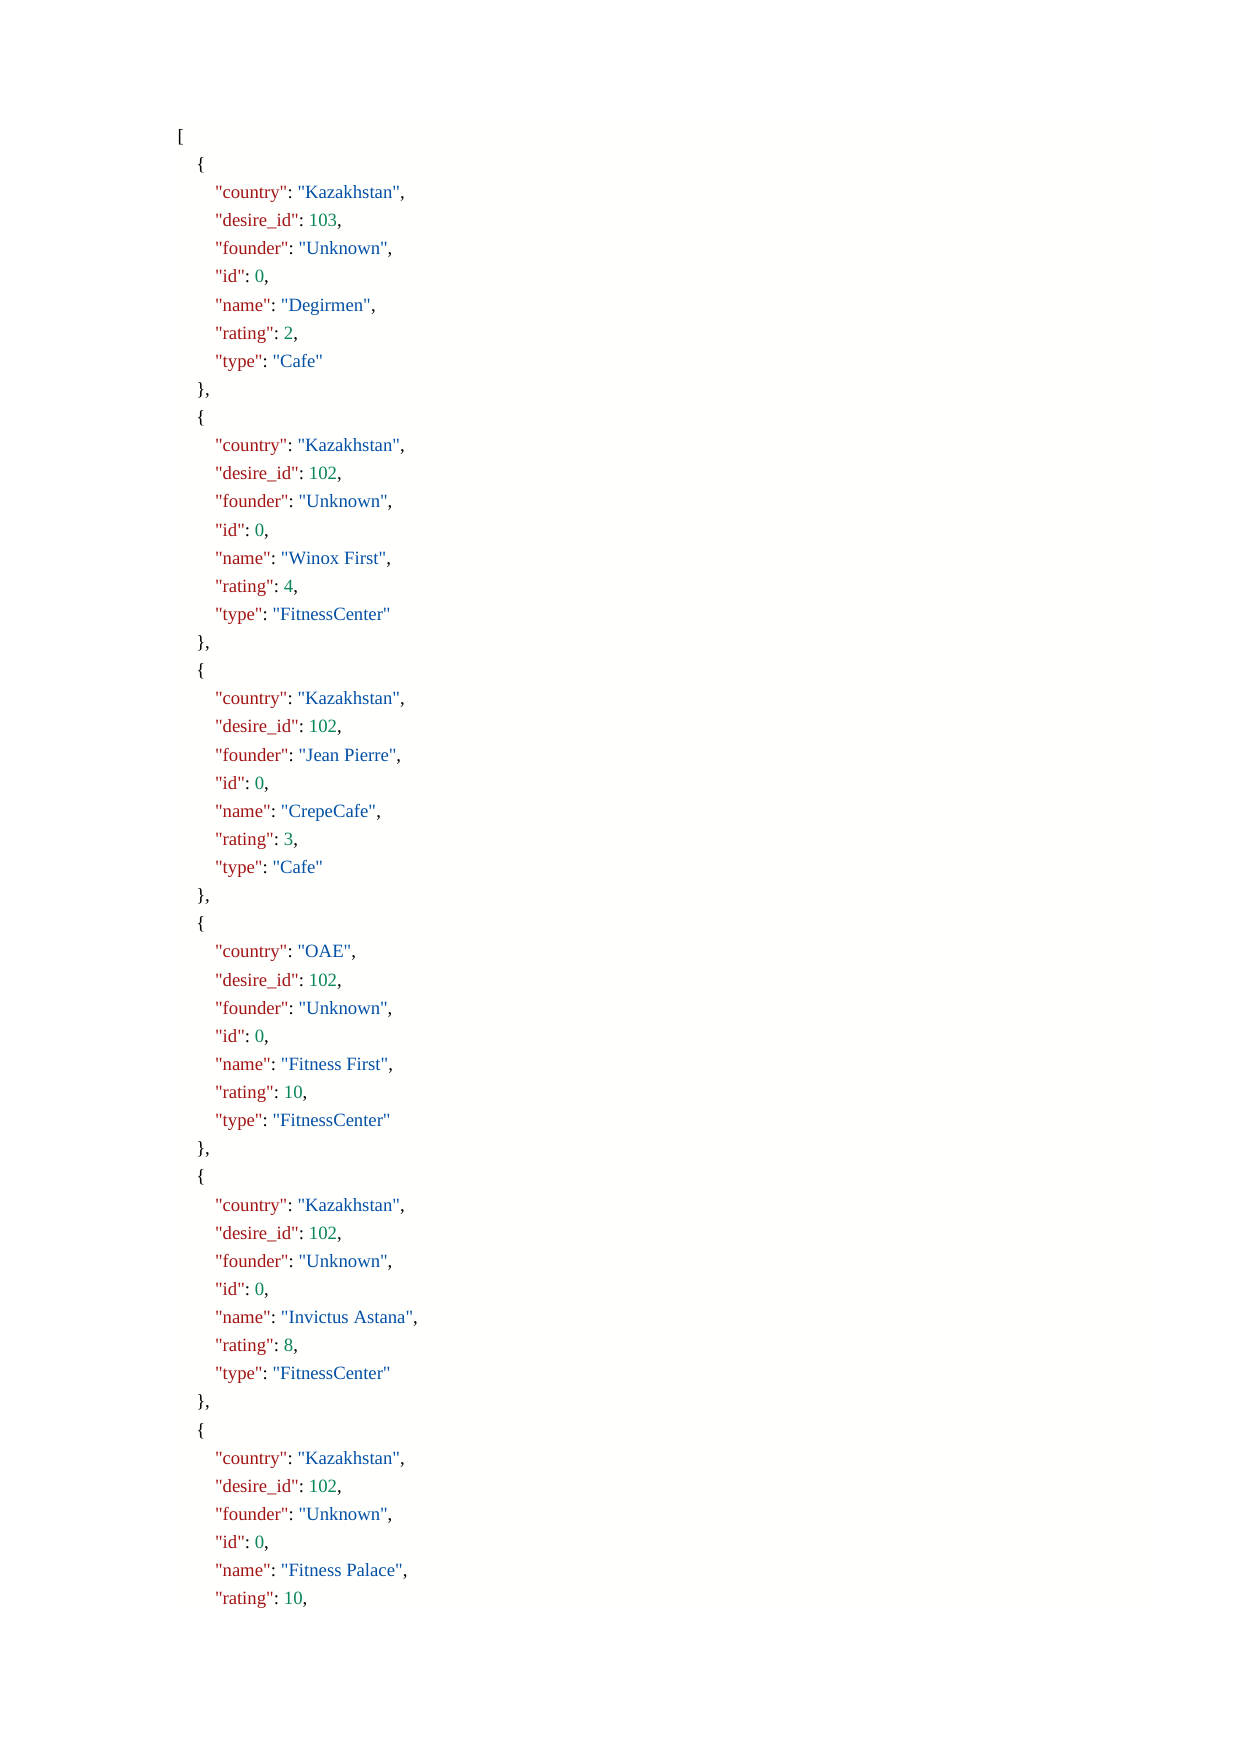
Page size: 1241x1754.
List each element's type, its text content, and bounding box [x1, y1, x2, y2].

text "name": "Winox First", [177, 540, 1152, 568]
text "type": "FitnessCenter" [177, 596, 1152, 624]
text "desire_id": 102, [177, 709, 1152, 737]
text "id": 0, [177, 1524, 1152, 1552]
text "desire_id": 102, [177, 1468, 1152, 1496]
text "name": "Invictus Astana", [177, 1299, 1152, 1327]
text "id": 0, [177, 765, 1152, 793]
text "desire_id": 102, [177, 456, 1152, 484]
text "desire_id": 103, [177, 202, 1152, 231]
text "founder": "Unknown", [177, 484, 1152, 512]
text "id": 0, [177, 1018, 1152, 1046]
text "name": "Degirmen", [177, 287, 1152, 315]
text "country": "Kazakhstan", [177, 174, 1152, 202]
text { [177, 1159, 1152, 1187]
text { [177, 146, 1152, 174]
text "rating": 3, [177, 821, 1152, 849]
text { [177, 652, 1152, 681]
text }, [177, 877, 1152, 906]
text "rating": 10, [177, 1074, 1152, 1102]
text "id": 0, [177, 1271, 1152, 1299]
text "founder": "Unknown", [177, 990, 1152, 1018]
text "country": "Kazakhstan", [177, 681, 1152, 709]
text [ [177, 118, 1152, 146]
text "name": "Fitness First", [177, 1046, 1152, 1074]
text "name": "CrepeCafe", [177, 793, 1152, 821]
text "desire_id": 102, [177, 962, 1152, 990]
text "founder": "Jean Pierre", [177, 737, 1152, 765]
text "desire_id": 102, [177, 1215, 1152, 1243]
text "country": "OAE", [177, 934, 1152, 962]
text "rating": 8, [177, 1327, 1152, 1356]
text { [177, 1412, 1152, 1440]
text "id": 0, [177, 512, 1152, 540]
text "type": "FitnessCenter" [177, 1102, 1152, 1131]
text { [177, 906, 1152, 934]
text { [177, 399, 1152, 427]
text "name": "Fitness Palace", [177, 1552, 1152, 1581]
text "rating": 10, [177, 1581, 1152, 1609]
text "rating": 4, [177, 568, 1152, 596]
text "country": "Kazakhstan", [177, 427, 1152, 456]
text "founder": "Unknown", [177, 1243, 1152, 1271]
text "rating": 2, [177, 315, 1152, 343]
text "id": 0, [177, 259, 1152, 287]
text "type": "Cafe" [177, 849, 1152, 877]
text "founder": "Unknown", [177, 1496, 1152, 1524]
text "country": "Kazakhstan", [177, 1440, 1152, 1468]
text "type": "FitnessCenter" [177, 1356, 1152, 1384]
text }, [177, 624, 1152, 652]
text "type": "Cafe" [177, 343, 1152, 371]
text "founder": "Unknown", [177, 231, 1152, 259]
text }, [177, 1384, 1152, 1412]
text "country": "Kazakhstan", [177, 1187, 1152, 1215]
text }, [177, 371, 1152, 399]
text }, [177, 1131, 1152, 1159]
